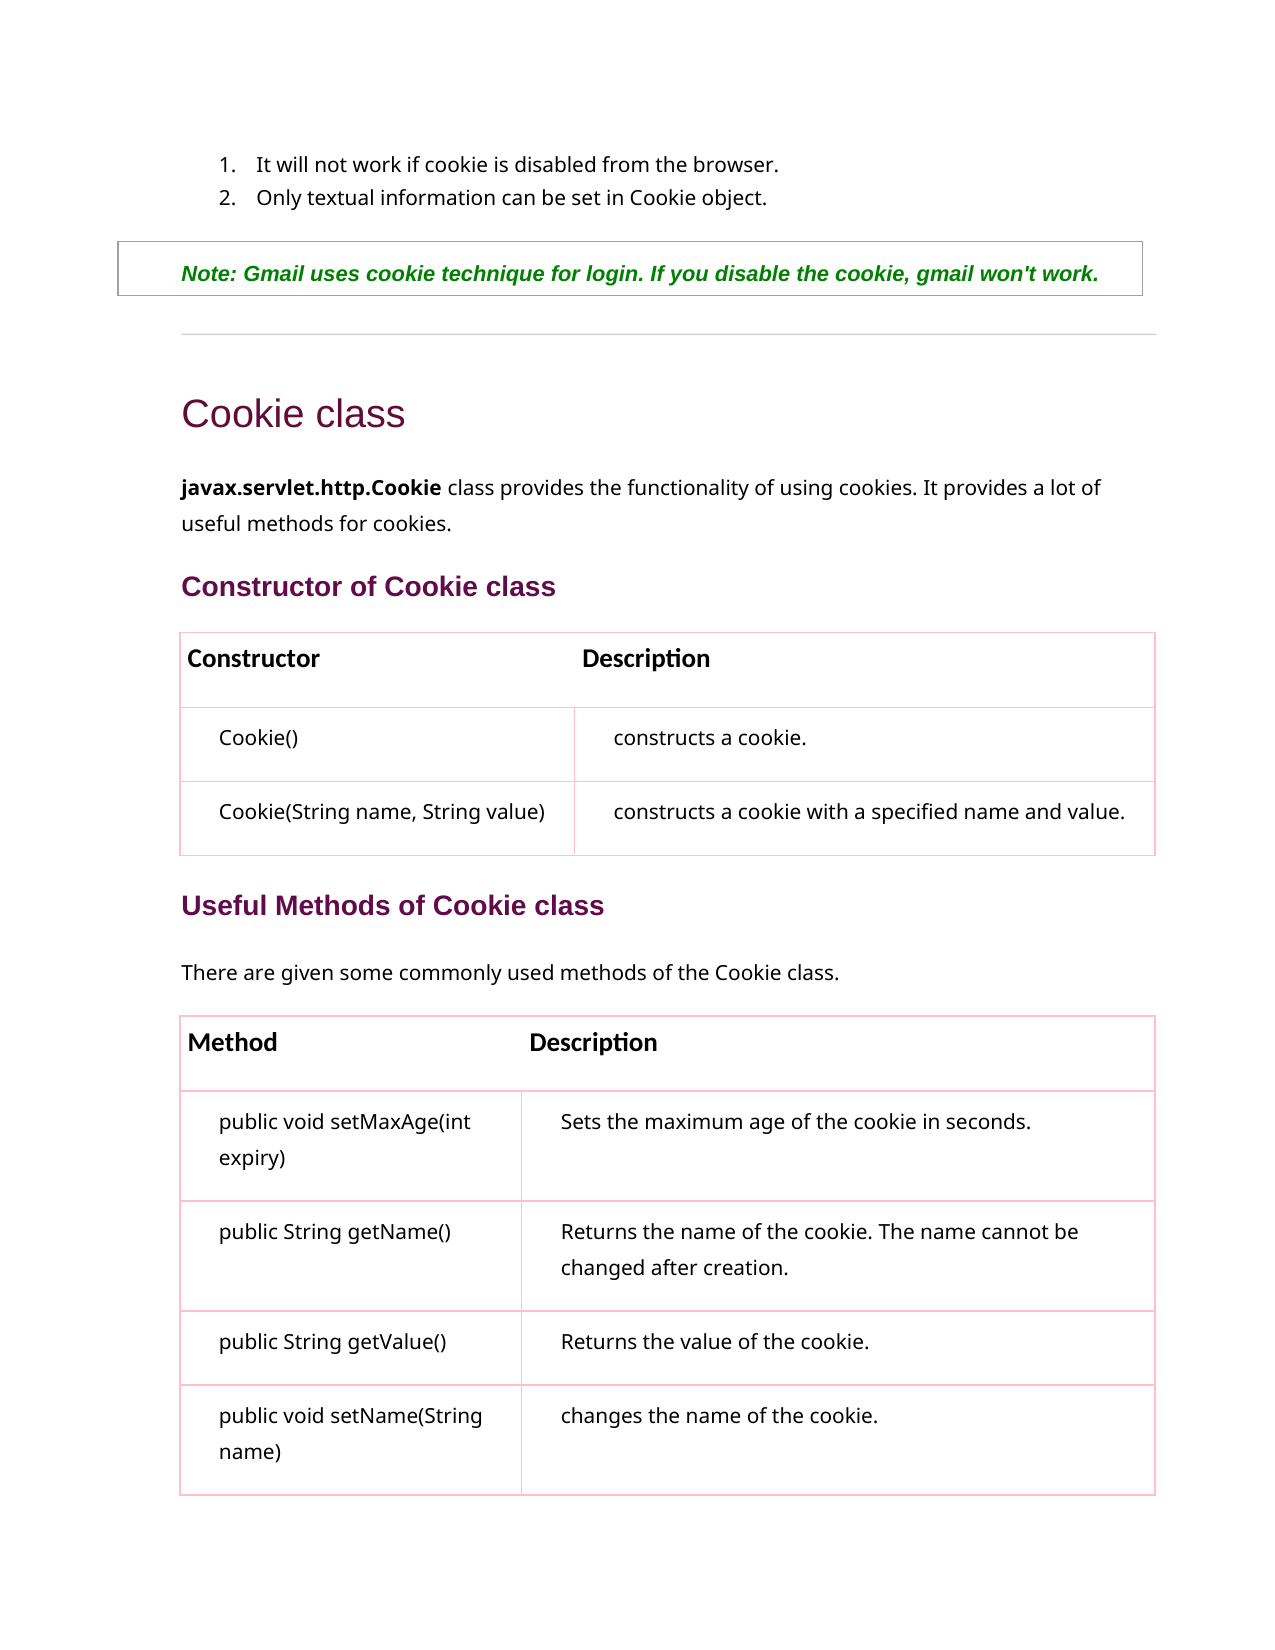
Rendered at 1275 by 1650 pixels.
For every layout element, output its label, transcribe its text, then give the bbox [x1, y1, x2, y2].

text There are given some commonly used methods of the Cookie class. [181, 950, 1125, 986]
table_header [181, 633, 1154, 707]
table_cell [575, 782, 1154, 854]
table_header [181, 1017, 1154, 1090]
subtitle Note: Gmail uses cookie technique for login. If you disable the cookie, gmail won't work. [119, 242, 1142, 295]
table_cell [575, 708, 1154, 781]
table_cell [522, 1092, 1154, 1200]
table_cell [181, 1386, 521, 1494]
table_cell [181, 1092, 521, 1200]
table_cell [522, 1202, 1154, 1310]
list Only textual information can be set in Cookie object. [219, 183, 1125, 212]
list It will not work if cookie is disabled from the browser. [219, 150, 1125, 178]
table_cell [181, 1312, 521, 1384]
subtitle Cookie class [181, 391, 1125, 436]
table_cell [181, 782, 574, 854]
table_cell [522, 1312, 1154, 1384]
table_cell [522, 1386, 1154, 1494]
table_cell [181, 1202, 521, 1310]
subtitle Useful Methods of Cookie class [181, 885, 1125, 921]
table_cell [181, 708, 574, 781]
subtitle Constructor of Cookie class [181, 567, 1125, 602]
text javax.servlet.http.Cookie class provides the functionality of using cookies. It provides a lot of useful methods for cookies. [181, 466, 1125, 537]
